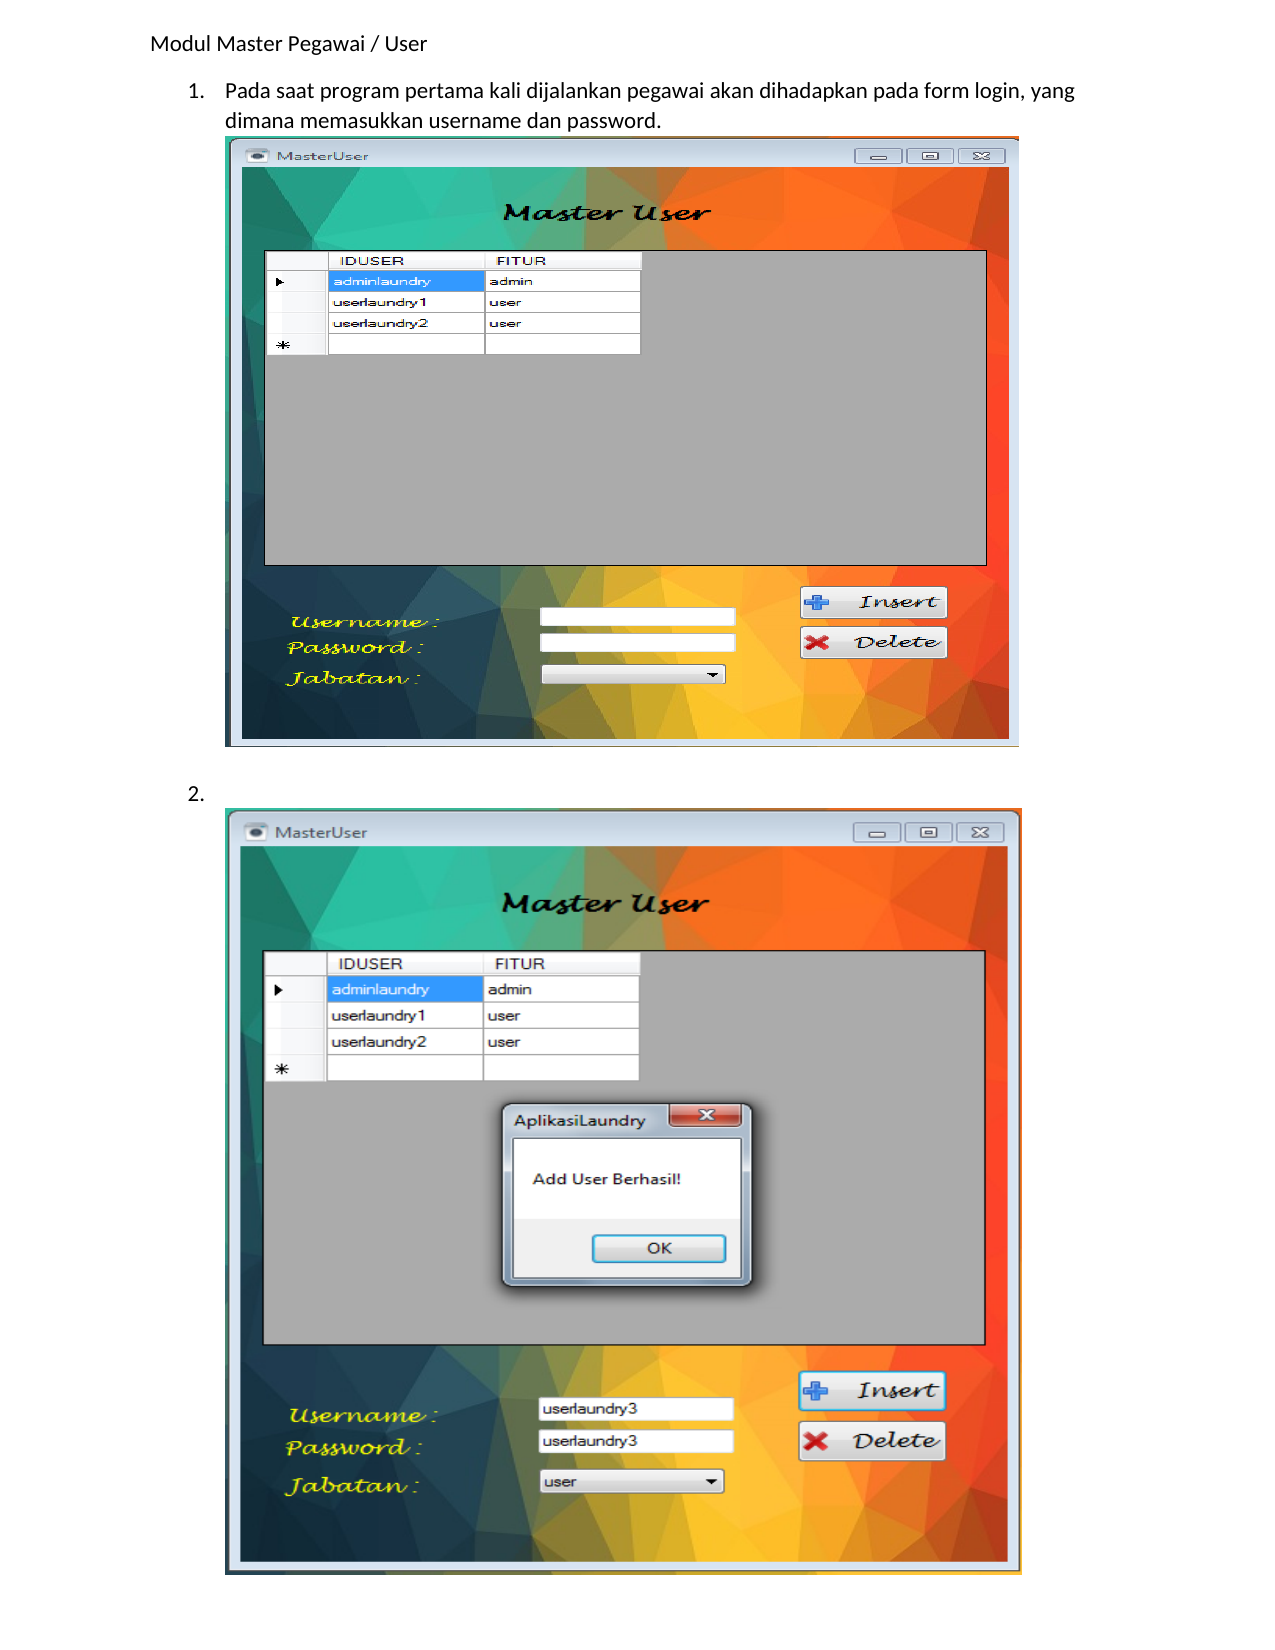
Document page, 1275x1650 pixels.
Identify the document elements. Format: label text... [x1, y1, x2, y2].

text Modul Master Pegawai / User [150, 29, 1125, 58]
picture [225, 136, 1019, 747]
picture [225, 808, 1022, 1575]
list Pada saat program pertama kali dijalankan pegawai akan dihadapkan pada form login, yang dimana memasukkan username dan password. [187, 76, 1125, 135]
